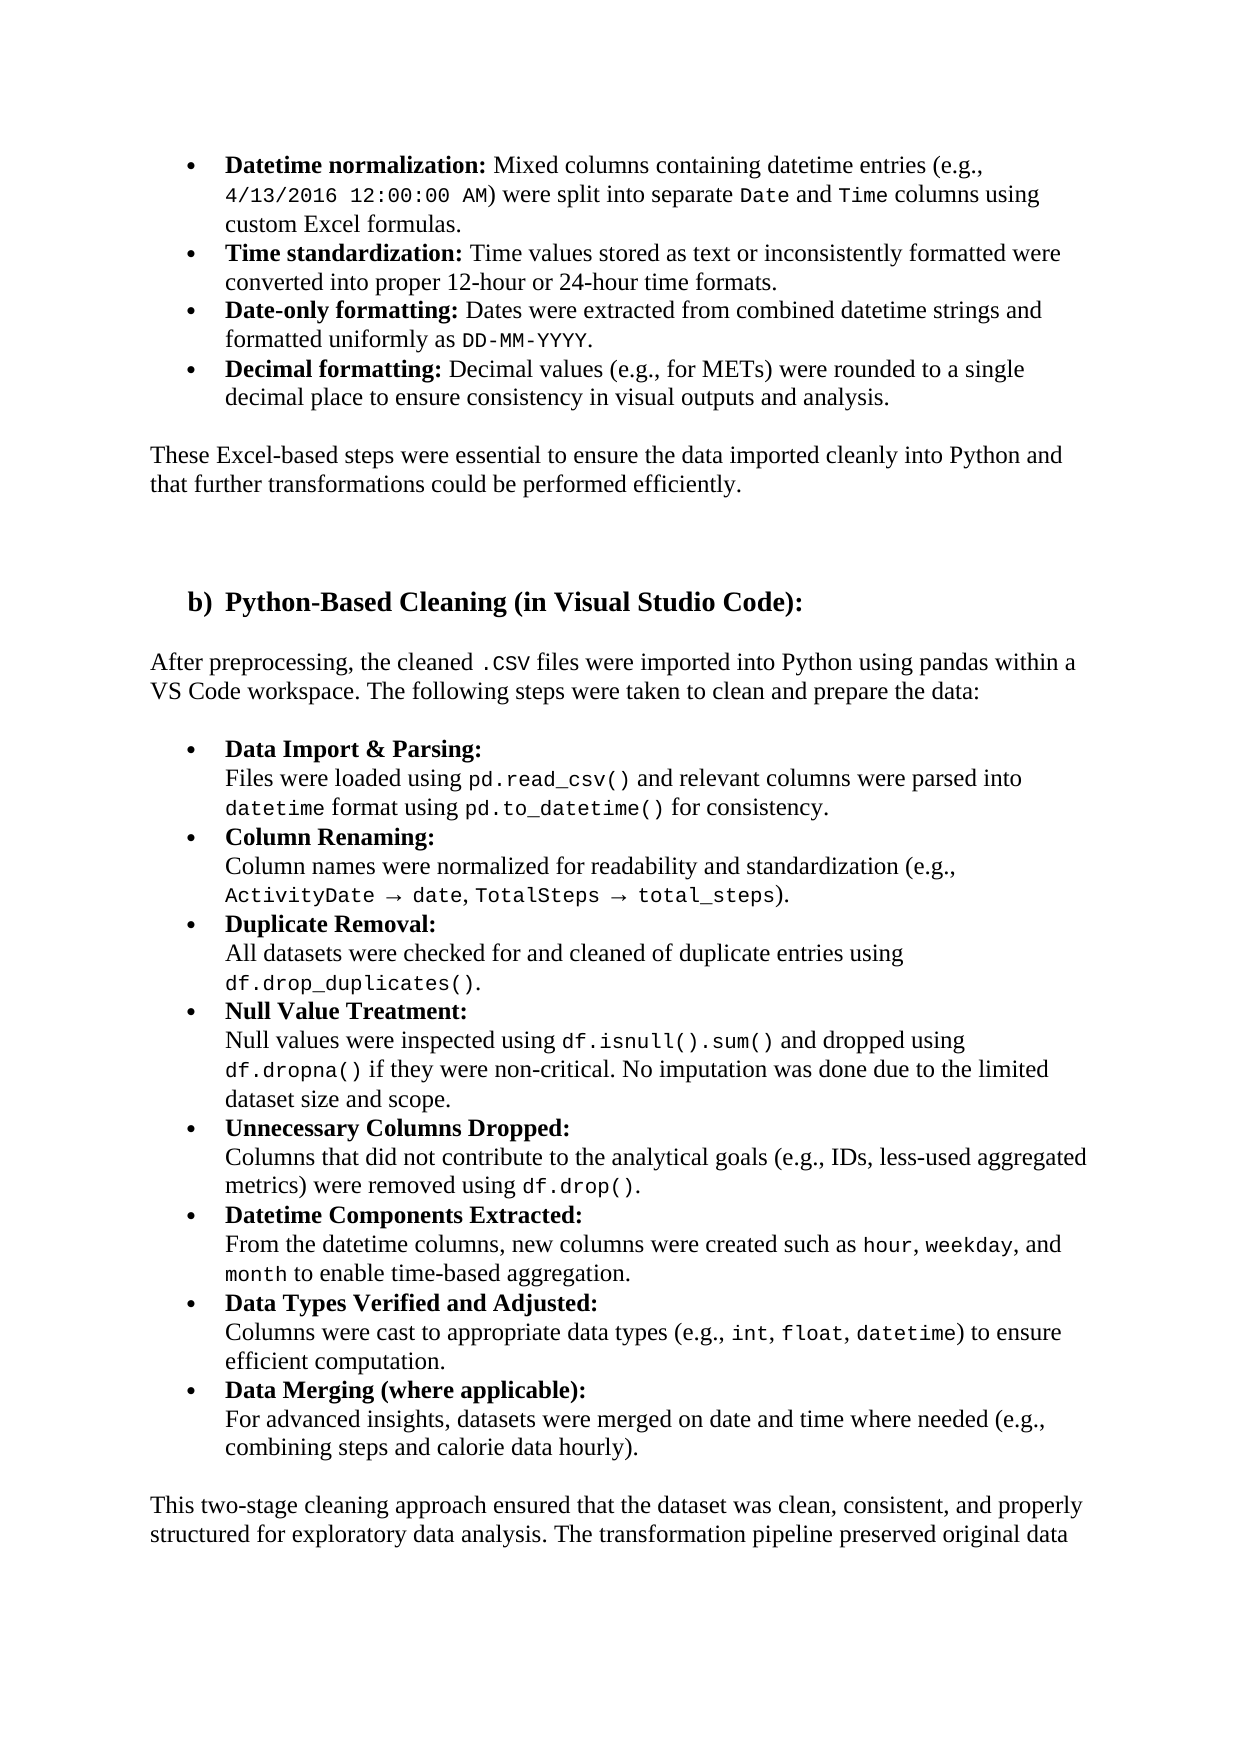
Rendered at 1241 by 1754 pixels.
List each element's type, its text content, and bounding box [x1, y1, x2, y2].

list Null Value Treatment: Null values were inspected using df.isnull().sum() and dropped using df.dropna() if they were non-critical. No imputation was done due to the limited dataset size and scope. [187, 996, 1090, 1113]
list Unnecessary Columns Dropped: Columns that did not contribute to the analytical goals (e.g., IDs, less-used aggregated metrics) were removed using df.drop(). [187, 1113, 1090, 1200]
text These Excel-based steps were essential to ensure the data imported cleanly into Python and that further transformations could be performed efficiently. [150, 440, 1090, 498]
list Time standardization: Time values stored as text or inconsistently formatted were converted into proper 12-hour or 24-hour time formats. [187, 238, 1090, 295]
list Datetime Components Extracted: From the datetime columns, new columns were created such as hour, weekday, and month to enable time-based aggregation. [187, 1200, 1090, 1288]
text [150, 1490, 1090, 1548]
text After preprocessing, the cleaned .CSV files were imported into Python using pandas within a VS Code workspace. The following steps were taken to clean and prepare the data: [150, 647, 1090, 705]
list Data Types Verified and Adjusted: Columns were cast to appropriate data types (e.g., int, float, datetime) to ensure efficient computation. [187, 1288, 1090, 1375]
list Data Import & Parsing: Files were loaded using pd.read_csv() and relevant columns were parsed into datetime format using pd.to_datetime() for consistency. [187, 734, 1090, 822]
list Datetime normalization: Mixed columns containing datetime entries (e.g., 4/13/2016 12:00:00 AM) were split into separate Date and Time columns using custom Excel formulas. [187, 150, 1090, 238]
list Date-only formatting: Dates were extracted from combined datetime strings and formatted uniformly as DD-MM-YYYY. [187, 295, 1090, 354]
list Duplicate Removal: All datasets were checked for and cleaned of duplicate entries using df.drop_duplicates(). [187, 909, 1090, 996]
list Decimal formatting: Decimal values (e.g., for METs) were rounded to a single decimal place to ensure consistency in visual outputs and analysis. [187, 354, 1090, 411]
list Column Renaming: Column names were normalized for readability and standardization (e.g., ActivityDate → date, TotalSteps → total_steps). [187, 822, 1090, 909]
list Data Merging (where applicable): For advanced insights, datasets were merged on date and time where needed (e.g., combining steps and calorie data hourly). [187, 1375, 1090, 1461]
list Python-Based Cleaning (in Visual Studio Code): [187, 585, 1090, 617]
